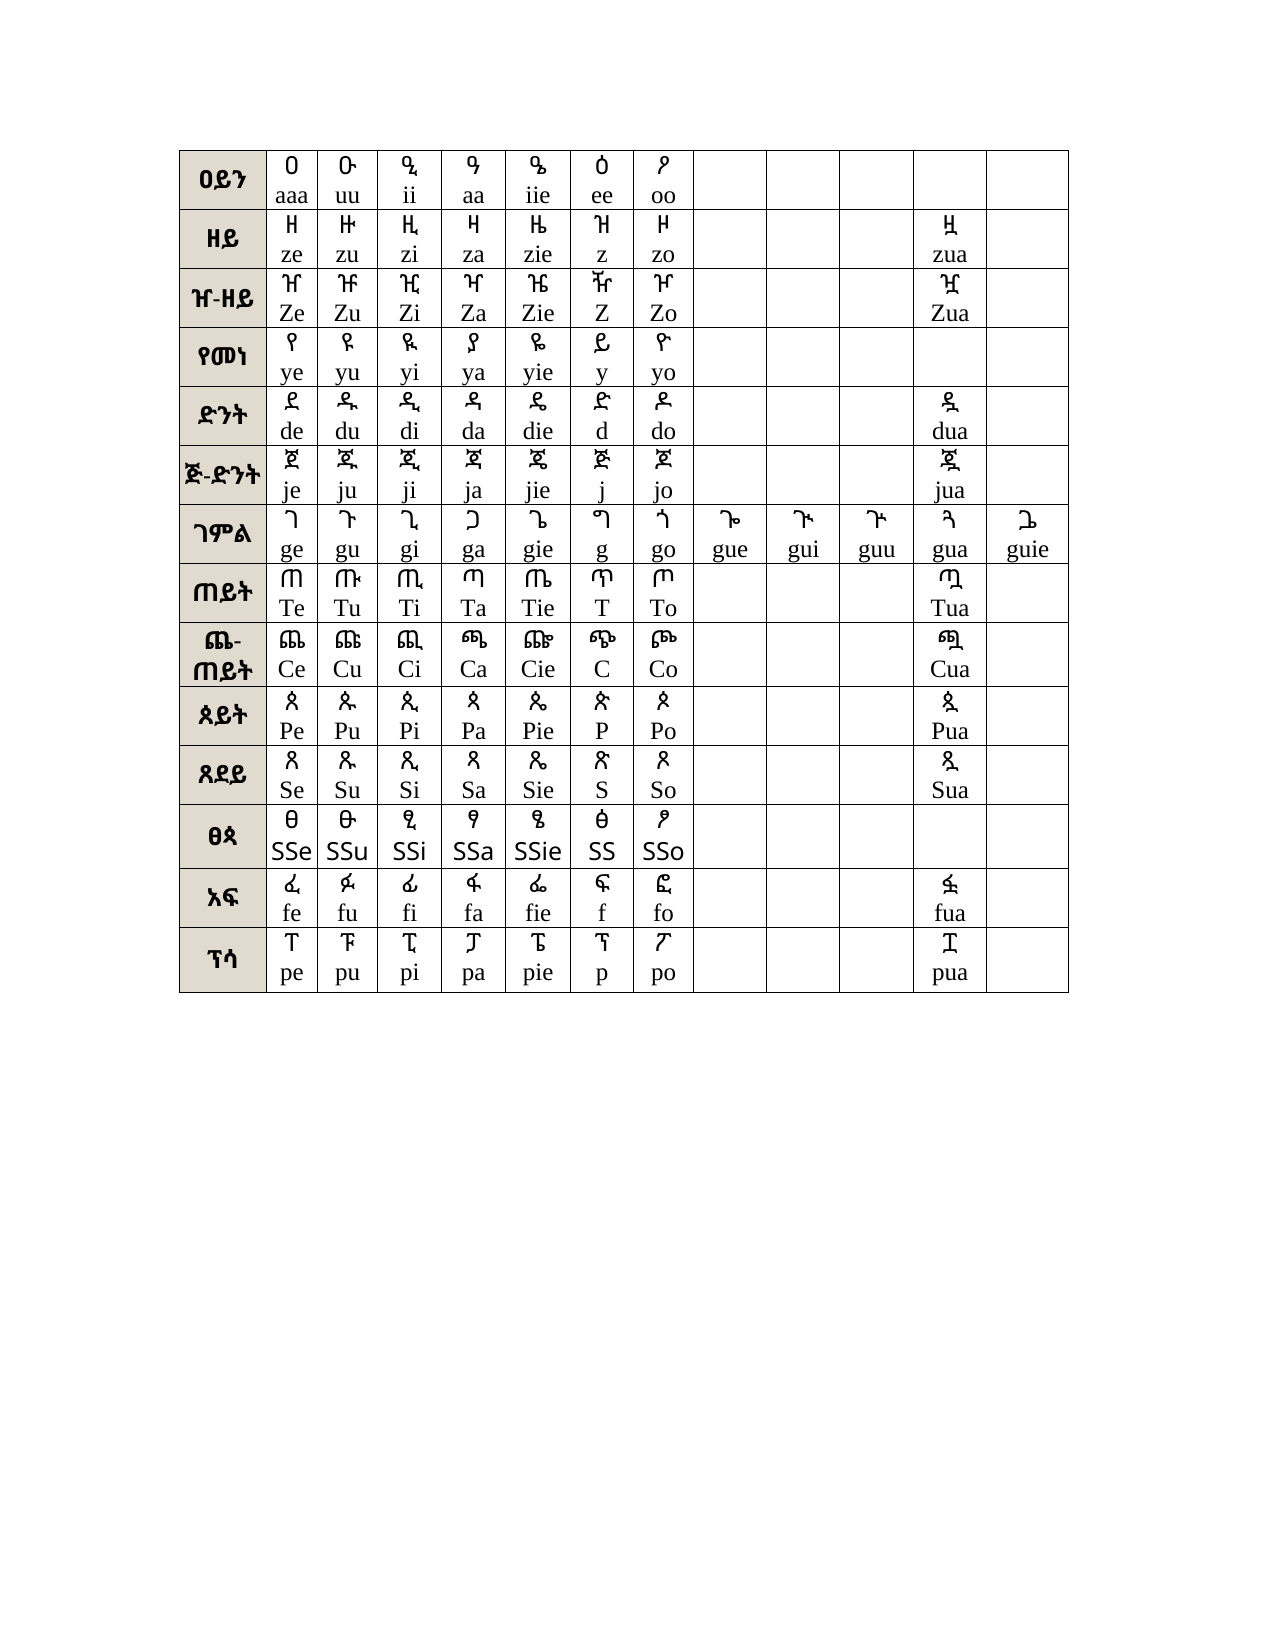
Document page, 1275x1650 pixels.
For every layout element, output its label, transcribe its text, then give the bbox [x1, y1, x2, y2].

table_cell ጎ go [634, 505, 693, 563]
table_cell ዐይን [180, 151, 266, 209]
table_cell ጠይት [180, 564, 266, 622]
table_cell ጸ Se [267, 746, 317, 804]
table_cell ጪ Ci [378, 623, 441, 686]
table_cell [767, 328, 839, 386]
table_cell ዕ ee [571, 151, 633, 209]
table_cell ጻ Sa [442, 746, 505, 804]
table_cell ጳ Pa [442, 687, 505, 745]
table_cell ዡ Zu [318, 269, 377, 327]
table_cell ጲ Pi [378, 687, 441, 745]
table_cell ጀ je [267, 446, 317, 504]
table_cell [987, 446, 1068, 504]
table_cell ዪ yi [378, 328, 441, 386]
table_cell [694, 746, 766, 804]
table_cell [987, 805, 1068, 868]
table_cell [767, 151, 839, 209]
table_cell ጉ gu [318, 505, 377, 563]
table_cell ደ de [267, 387, 317, 445]
table_cell [840, 328, 913, 386]
table_cell ድ d [571, 387, 633, 445]
table_cell [987, 746, 1068, 804]
table_cell [767, 623, 839, 686]
table_cell ጦ To [634, 564, 693, 622]
table_cell ጥ T [571, 564, 633, 622]
table_cell ፉ fu [318, 869, 377, 927]
table_cell ዒ ii [378, 151, 441, 209]
table_cell [694, 805, 766, 868]
table_cell ፒ pi [378, 928, 441, 992]
table_cell ዤ Zie [506, 269, 570, 327]
table_cell [987, 387, 1068, 445]
table_cell ጄ jie [506, 446, 570, 504]
table_cell ዴ die [506, 387, 570, 445]
table_cell ፅ SS [571, 805, 633, 868]
table_cell ጐ gue [694, 505, 766, 563]
table_cell ፀጳ [180, 805, 266, 868]
table_cell ፊ fi [378, 869, 441, 927]
table_cell ዳ da [442, 387, 505, 445]
table_cell [694, 564, 766, 622]
table_cell ጾ So [634, 746, 693, 804]
table_cell ጊ gi [378, 505, 441, 563]
table_cell ጇ jua [914, 446, 986, 504]
table_cell [694, 387, 766, 445]
table_cell ዠ-ዘይ [180, 269, 266, 327]
table_cell ፌ fie [506, 869, 570, 927]
table_cell ዥ Z [571, 269, 633, 327]
table_cell ድንት [180, 387, 266, 445]
table_cell [840, 623, 913, 686]
table_cell ዮ yo [634, 328, 693, 386]
table_cell ዶ do [634, 387, 693, 445]
table_cell ፀ SSe [267, 805, 317, 868]
table_cell ዘ ze [267, 210, 317, 268]
table_cell ዠ Ze [267, 269, 317, 327]
table_cell ጴ Pie [506, 687, 570, 745]
table_cell [840, 564, 913, 622]
table_cell ጤ Tie [506, 564, 570, 622]
table_cell ጧ Tua [914, 564, 986, 622]
table_cell ዟ zua [914, 210, 986, 268]
table_cell ጢ Ti [378, 564, 441, 622]
table_cell ጮ Co [634, 623, 693, 686]
table_cell [987, 623, 1068, 686]
table_cell [840, 210, 913, 268]
table_cell ዘይ [180, 210, 266, 268]
table_cell [987, 210, 1068, 268]
table_cell [694, 446, 766, 504]
table_cell ዖ oo [634, 151, 693, 209]
table_cell ዧ Zua [914, 269, 986, 327]
table_cell ጨ Ce [267, 623, 317, 686]
table_cell [767, 928, 839, 992]
table_cell ግ g [571, 505, 633, 563]
table_cell ጁ ju [318, 446, 377, 504]
table_cell ዲ di [378, 387, 441, 445]
table_cell [840, 269, 913, 327]
table_cell ጫ Ca [442, 623, 505, 686]
table_cell ጰ Pe [267, 687, 317, 745]
table_cell ዞ zo [634, 210, 693, 268]
table_cell ፄ SSie [506, 805, 570, 868]
table_cell [987, 564, 1068, 622]
table_cell ፍ f [571, 869, 633, 927]
table_cell ዜ zie [506, 210, 570, 268]
table_cell ፁ SSu [318, 805, 377, 868]
table_cell ዙ zu [318, 210, 377, 268]
table_cell [987, 269, 1068, 327]
table_cell [767, 805, 839, 868]
table_cell ዱ du [318, 387, 377, 445]
table_cell ዐ aaa [267, 151, 317, 209]
table_cell ዣ Za [442, 269, 505, 327]
table_cell [840, 387, 913, 445]
table_cell ጺ Si [378, 746, 441, 804]
table_cell [767, 269, 839, 327]
table_cell ዑ uu [318, 151, 377, 209]
table_cell ዷ dua [914, 387, 986, 445]
table_cell [840, 446, 913, 504]
table_cell ፋ fa [442, 869, 505, 927]
table_cell ጣ Ta [442, 564, 505, 622]
table_cell ጵ P [571, 687, 633, 745]
table_cell [694, 623, 766, 686]
table_cell [767, 387, 839, 445]
table_cell ፕ p [571, 928, 633, 992]
table_cell ይ y [571, 328, 633, 386]
table_cell [694, 928, 766, 992]
table_cell [840, 928, 913, 992]
table_cell ጱ Pu [318, 687, 377, 745]
table_cell ጸደይ [180, 746, 266, 804]
table_cell [694, 210, 766, 268]
table_cell [694, 328, 766, 386]
table_cell ጨ-ጠይት [180, 623, 266, 686]
table_cell [914, 805, 986, 868]
table_cell [767, 446, 839, 504]
table_cell ዛ za [442, 210, 505, 268]
table_cell ፆ SSo [634, 805, 693, 868]
table_cell [694, 687, 766, 745]
table_cell ጼ Sie [506, 746, 570, 804]
table_cell ዬ yie [506, 328, 570, 386]
table_cell [840, 151, 913, 209]
table_cell ጔ guie [987, 505, 1068, 563]
table_cell [840, 869, 913, 927]
table_cell ፑ pu [318, 928, 377, 992]
table_cell ፓ pa [442, 928, 505, 992]
table_cell [694, 151, 766, 209]
table_cell [914, 151, 986, 209]
table_cell ጡ Tu [318, 564, 377, 622]
table_cell ጹ Su [318, 746, 377, 804]
table_cell ገ ge [267, 505, 317, 563]
table_cell [767, 746, 839, 804]
table_cell ጋ ga [442, 505, 505, 563]
table_cell ፃ SSa [442, 805, 505, 868]
table_cell ጓ gua [914, 505, 986, 563]
table_cell ጠ Te [267, 564, 317, 622]
table_cell ፖ po [634, 928, 693, 992]
table_cell ጰይት [180, 687, 266, 745]
table_cell ጷ Pua [914, 687, 986, 745]
table_cell ፎ fo [634, 869, 693, 927]
table_cell ፐ pe [267, 928, 317, 992]
table_cell ጿ Sua [914, 746, 986, 804]
table_cell [694, 269, 766, 327]
table_cell ፔ pie [506, 928, 570, 992]
table_cell ዝ z [571, 210, 633, 268]
table_cell ጭ C [571, 623, 633, 686]
table_cell [840, 805, 913, 868]
table_cell ጽ S [571, 746, 633, 804]
table_cell ዩ yu [318, 328, 377, 386]
table_cell [694, 869, 766, 927]
table_cell ጬ Cie [506, 623, 570, 686]
table_cell ዔ iie [506, 151, 570, 209]
table_cell ፕሳ [180, 928, 266, 992]
table_cell [987, 928, 1068, 992]
table_cell [840, 746, 913, 804]
table_cell [767, 564, 839, 622]
table_cell ጌ gie [506, 505, 570, 563]
table_cell ጆ jo [634, 446, 693, 504]
table_cell አፍ [180, 869, 266, 927]
table_cell ጅ j [571, 446, 633, 504]
table_cell ዚ zi [378, 210, 441, 268]
table_cell [767, 869, 839, 927]
table_cell ጅ-ድንት [180, 446, 266, 504]
table_cell ጩ Cu [318, 623, 377, 686]
table_cell ጃ ja [442, 446, 505, 504]
table_cell ፈ fe [267, 869, 317, 927]
table_cell ያ ya [442, 328, 505, 386]
table_cell ፏ fua [914, 869, 986, 927]
table_cell [987, 869, 1068, 927]
table_cell [767, 210, 839, 268]
table_cell ዦ Zo [634, 269, 693, 327]
table_cell ጂ ji [378, 446, 441, 504]
table_cell ዓ aa [442, 151, 505, 209]
table_cell [840, 687, 913, 745]
table_cell [987, 151, 1068, 209]
table_cell የ ye [267, 328, 317, 386]
table_cell ፂ SSi [378, 805, 441, 868]
table_cell [767, 687, 839, 745]
table_cell ጯ Cua [914, 623, 986, 686]
table_cell የመነ [180, 328, 266, 386]
table_cell ጒ gui [767, 505, 839, 563]
table_cell [987, 328, 1068, 386]
table_cell ገምል [180, 505, 266, 563]
table_cell ዢ Zi [378, 269, 441, 327]
table_cell [987, 687, 1068, 745]
table_cell [914, 328, 986, 386]
table_cell ጕ guu [840, 505, 913, 563]
table_cell ፗ pua [914, 928, 986, 992]
table_cell ጶ Po [634, 687, 693, 745]
